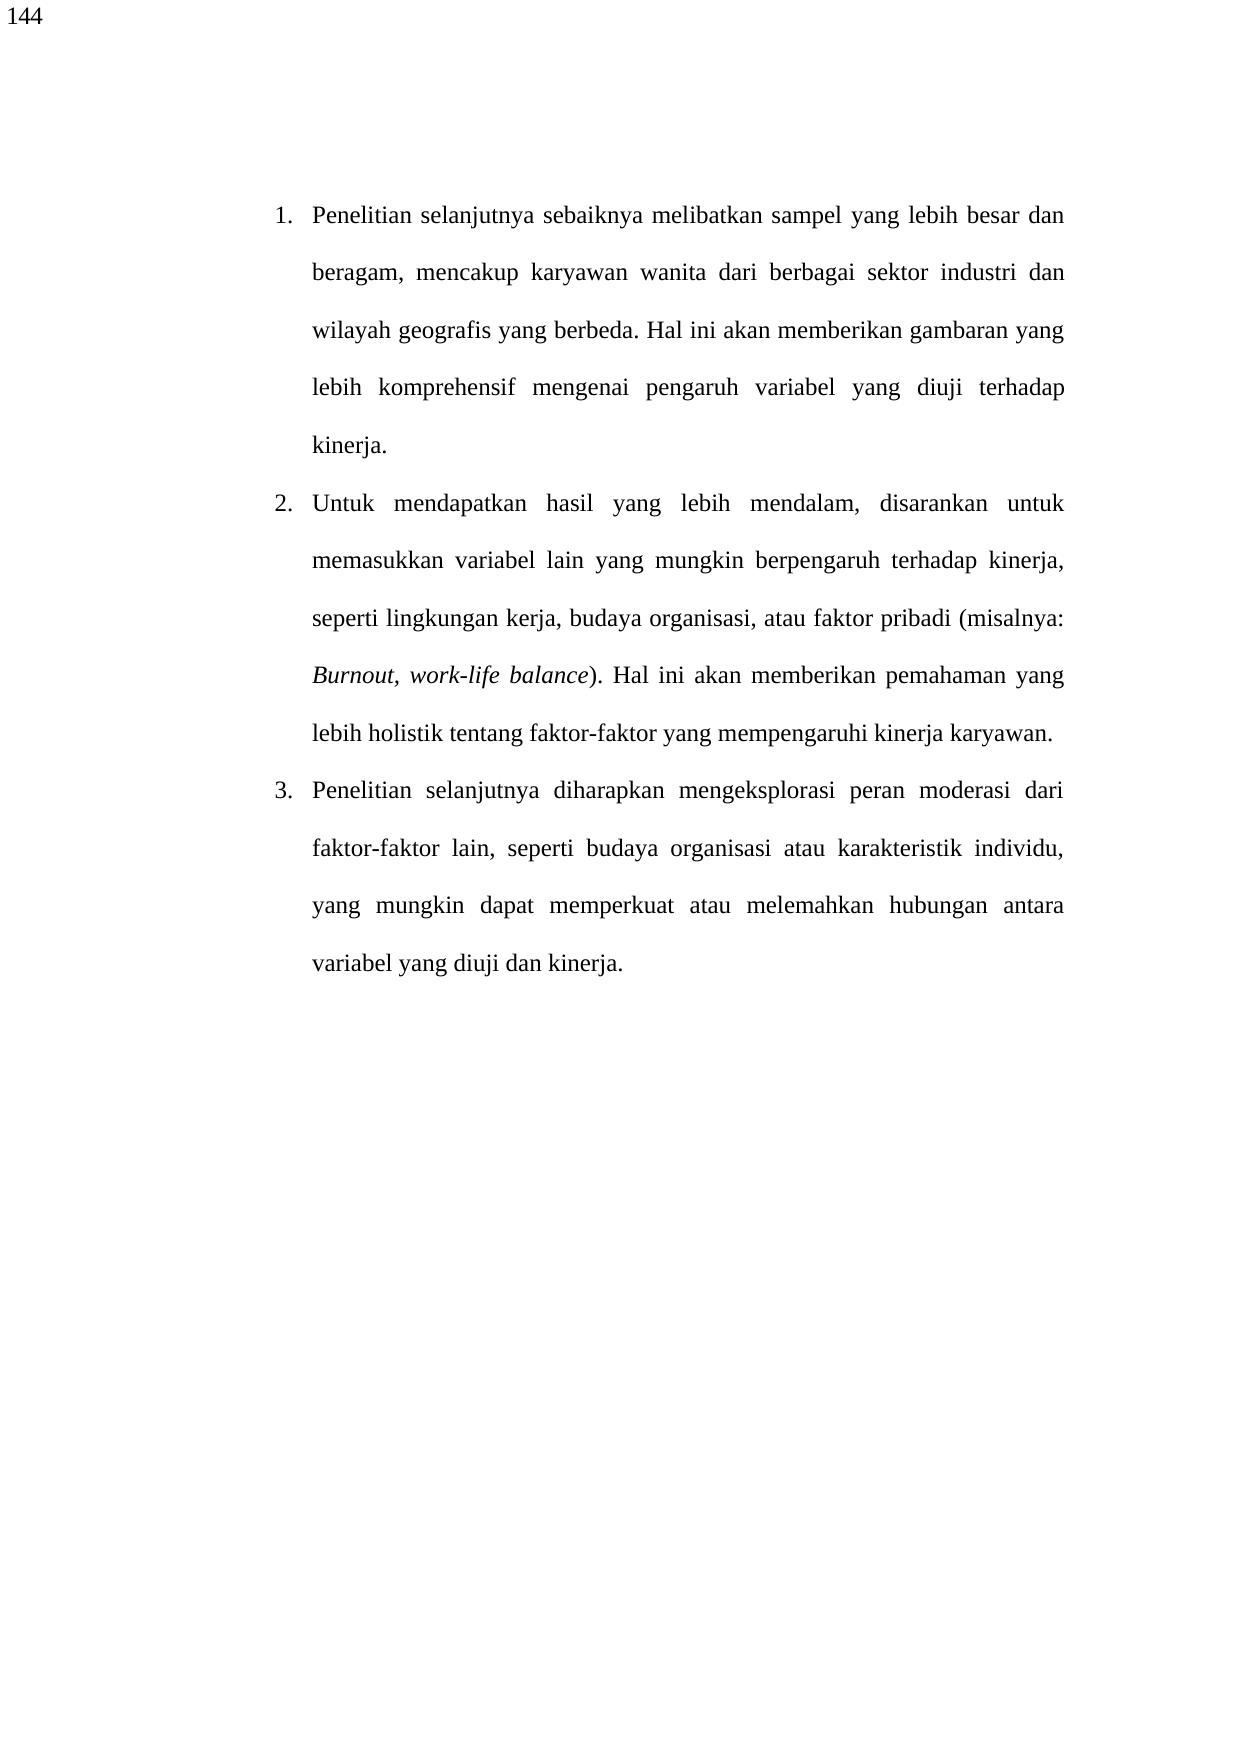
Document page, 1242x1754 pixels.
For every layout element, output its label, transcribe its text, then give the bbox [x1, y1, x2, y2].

list Untuk mendapatkan hasil yang lebih mendalam, disarankan untuk memasukkan variabel lain yang mungkin berpengaruh terhadap kinerja, seperti lingkungan kerja, budaya organisasi, atau faktor pribadi (misalnya: Burnout, work-life balance). Hal ini akan memberikan pemahaman yang lebih holistik tentang faktor-faktor yang mempengaruhi kinerja karyawan. [274, 488, 1065, 746]
list Penelitian selanjutnya diharapkan mengeksplorasi peran moderasi dari faktor-faktor lain, seperti budaya organisasi atau karakteristik individu, yang mungkin dapat memperkuat atau melemahkan hubungan antara variabel yang diuji dan kinerja. [274, 775, 1064, 976]
list Penelitian selanjutnya sebaiknya melibatkan sampel yang lebih besar dan beragam, mencakup karyawan wanita dari berbagai sektor industri dan wilayah geografis yang berbeda. Hal ini akan memberikan gambaran yang lebih komprehensif mengenai pengaruh variabel yang diuji terhadap kinerja. [274, 200, 1065, 459]
